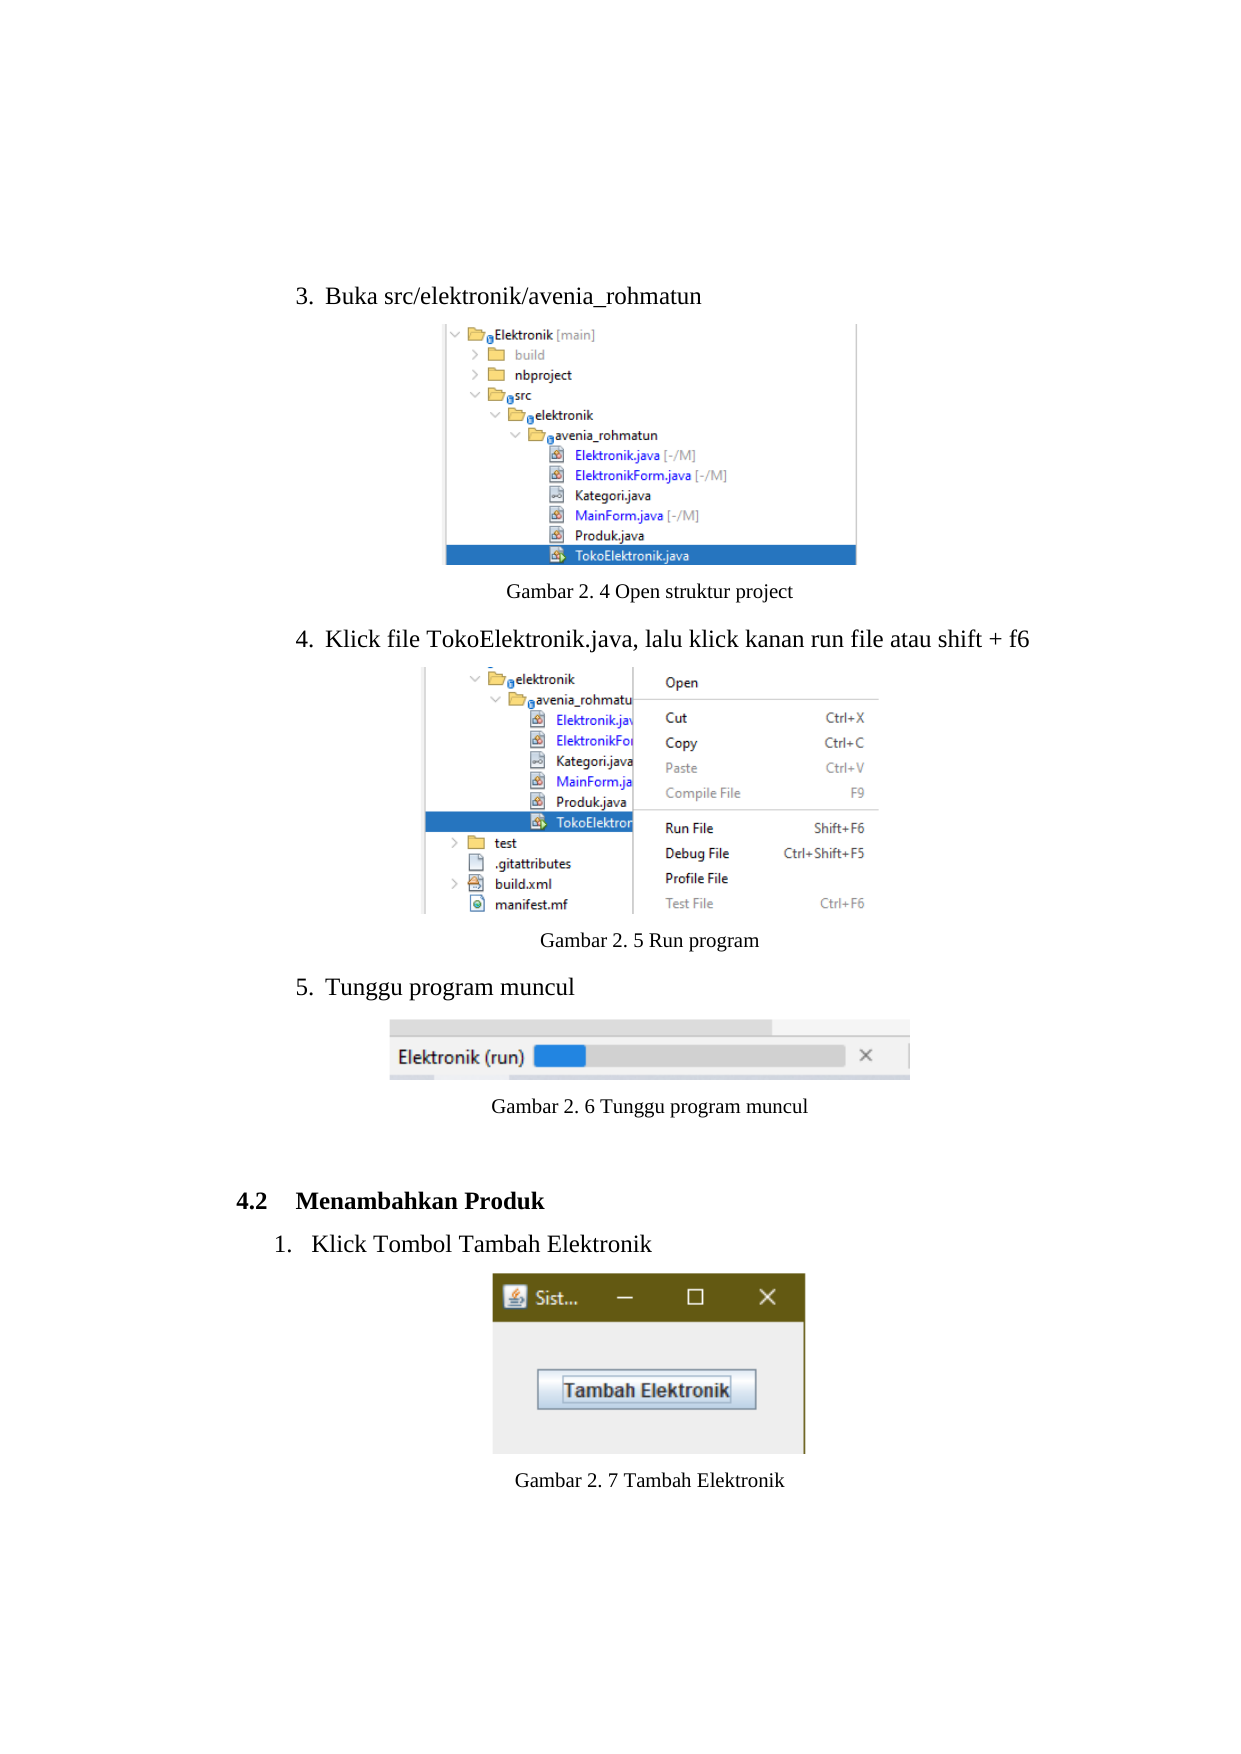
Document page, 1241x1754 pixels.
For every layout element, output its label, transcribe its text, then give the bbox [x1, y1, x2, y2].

list Klick file TokoElektronik.java, lalu klick kanan run file atau shift + f6 [295, 624, 1063, 653]
subtitle Menambahkan Produk [236, 1186, 1063, 1215]
text Gambar 2. 7 Tambah Elektronik [236, 1468, 1063, 1492]
picture [420, 667, 879, 914]
text Gambar 2. 6 Tunggu program muncul [236, 1094, 1063, 1118]
picture [389, 1015, 910, 1080]
list Klick Tombol Tambah Elektronik [274, 1229, 1063, 1258]
picture [492, 1272, 807, 1454]
text Gambar 2. 5 Run program [236, 928, 1063, 952]
text Gambar 2. 4 Open struktur project [236, 579, 1063, 603]
list Tunggu program muncul [295, 972, 1063, 1001]
list Buka src/elektronik/avenia_rohmatun [295, 281, 1063, 310]
picture [441, 324, 858, 565]
